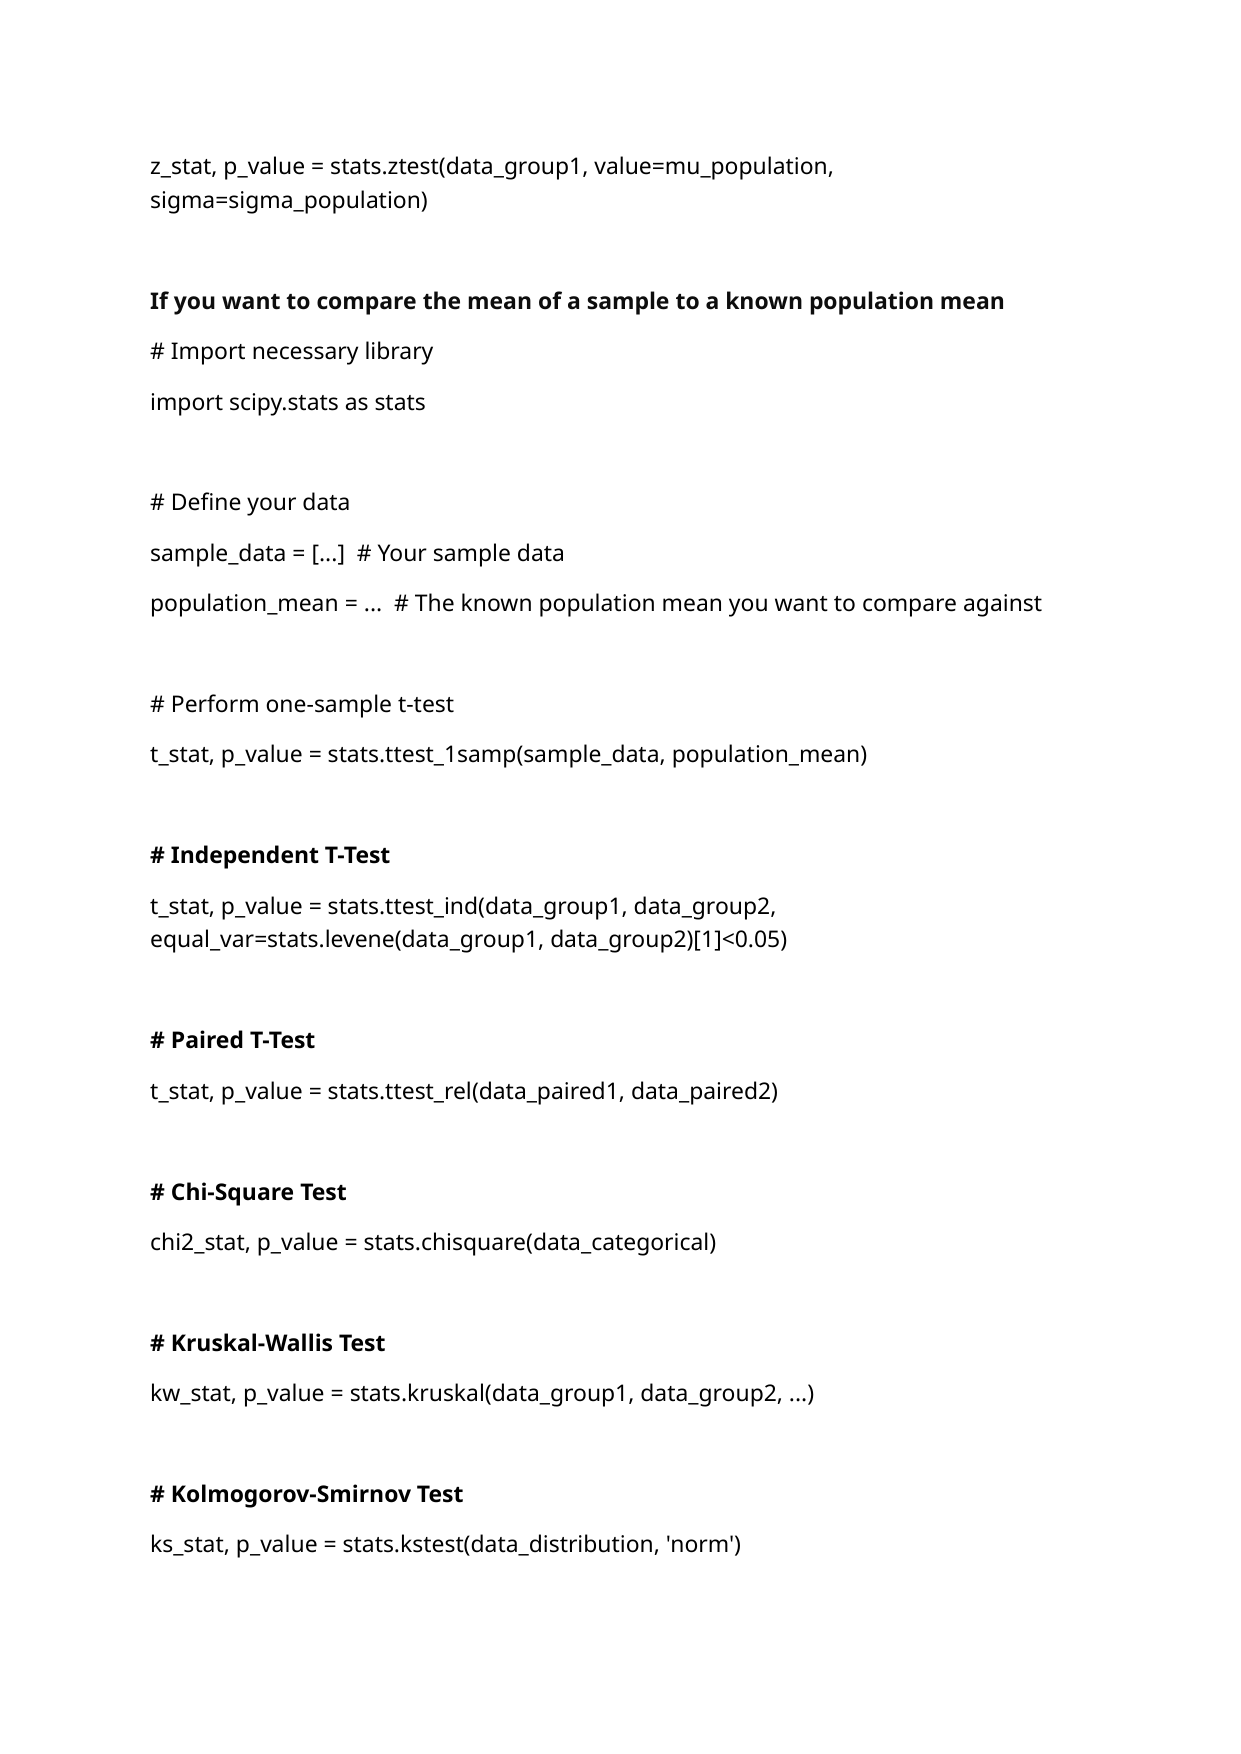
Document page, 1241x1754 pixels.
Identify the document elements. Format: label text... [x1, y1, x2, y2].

text t_stat, p_value = stats.ttest_rel(data_paired1, data_paired2) [150, 1074, 1090, 1106]
text chi2_stat, p_value = stats.chisquare(data_categorical) [150, 1226, 1090, 1257]
text ks_stat, p_value = stats.kstest(data_distribution, 'norm') [150, 1528, 1090, 1559]
text t_stat, p_value = stats.ttest_ind(data_group1, data_group2, equal_var=stats.levene(data_group1, data_group2)[1]<0.05) [150, 889, 1090, 954]
text population_mean = ... # The known population mean you want to compare against [150, 587, 1090, 618]
text # Paired T-Test [150, 1024, 1090, 1055]
text import scipy.stats as stats [150, 385, 1090, 417]
text # Import necessary library [150, 335, 1090, 366]
text kw_stat, p_value = stats.kruskal(data_group1, data_group2, ...) [150, 1377, 1090, 1408]
text # Define your data [150, 486, 1090, 517]
text # Chi-Square Test [150, 1175, 1090, 1207]
text # Independent T-Test [150, 839, 1090, 870]
text # Perform one-sample t-test [150, 688, 1090, 719]
text sample_data = [...] # Your sample data [150, 537, 1090, 568]
text z_stat, p_value = stats.ztest(data_group1, value=mu_population, sigma=sigma_population) [150, 150, 1090, 215]
text # Kruskal-Wallis Test [150, 1327, 1090, 1358]
text # Kolmogorov-Smirnov Test [150, 1478, 1090, 1509]
text If you want to compare the mean of a sample to a known population mean [150, 284, 1090, 316]
text t_stat, p_value = stats.ttest_1samp(sample_data, population_mean) [150, 738, 1090, 769]
